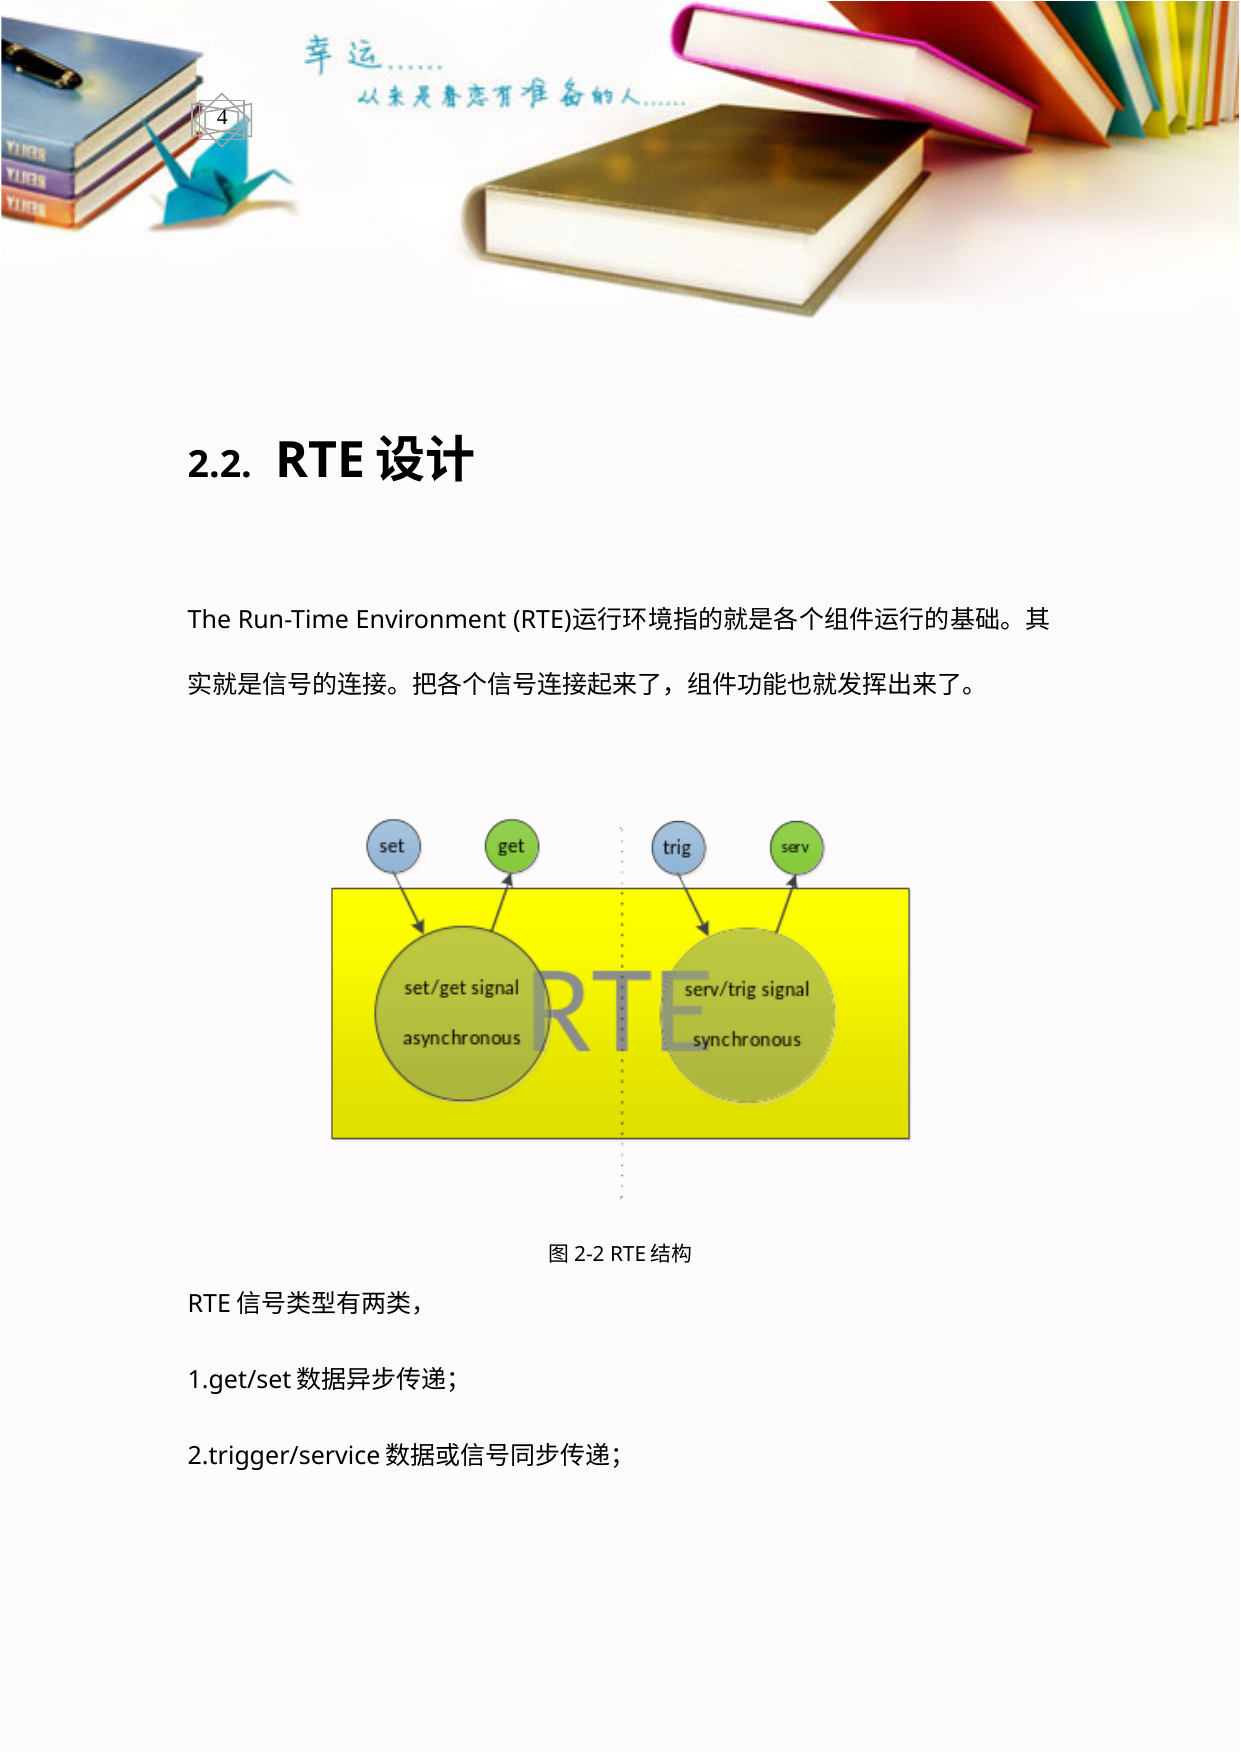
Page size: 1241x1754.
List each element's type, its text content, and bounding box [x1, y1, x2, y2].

text RTE信号类型有两类， [187, 1269, 1053, 1334]
text The Run-Time Environment (RTE)运行环境指的就是各个组件运行的基础。其实就是信号的连接。把各个信号连接起来了，组件功能也就发挥出来了。 [187, 585, 1053, 715]
text 图 2-2 RTE结构 [187, 1236, 1053, 1269]
subtitle RTE设计 [187, 407, 1053, 504]
picture [1, 1, 1240, 1752]
text 2.trigger/service数据或信号同步传递； [187, 1421, 1053, 1486]
text 1.get/set数据异步传递； [187, 1345, 1053, 1410]
